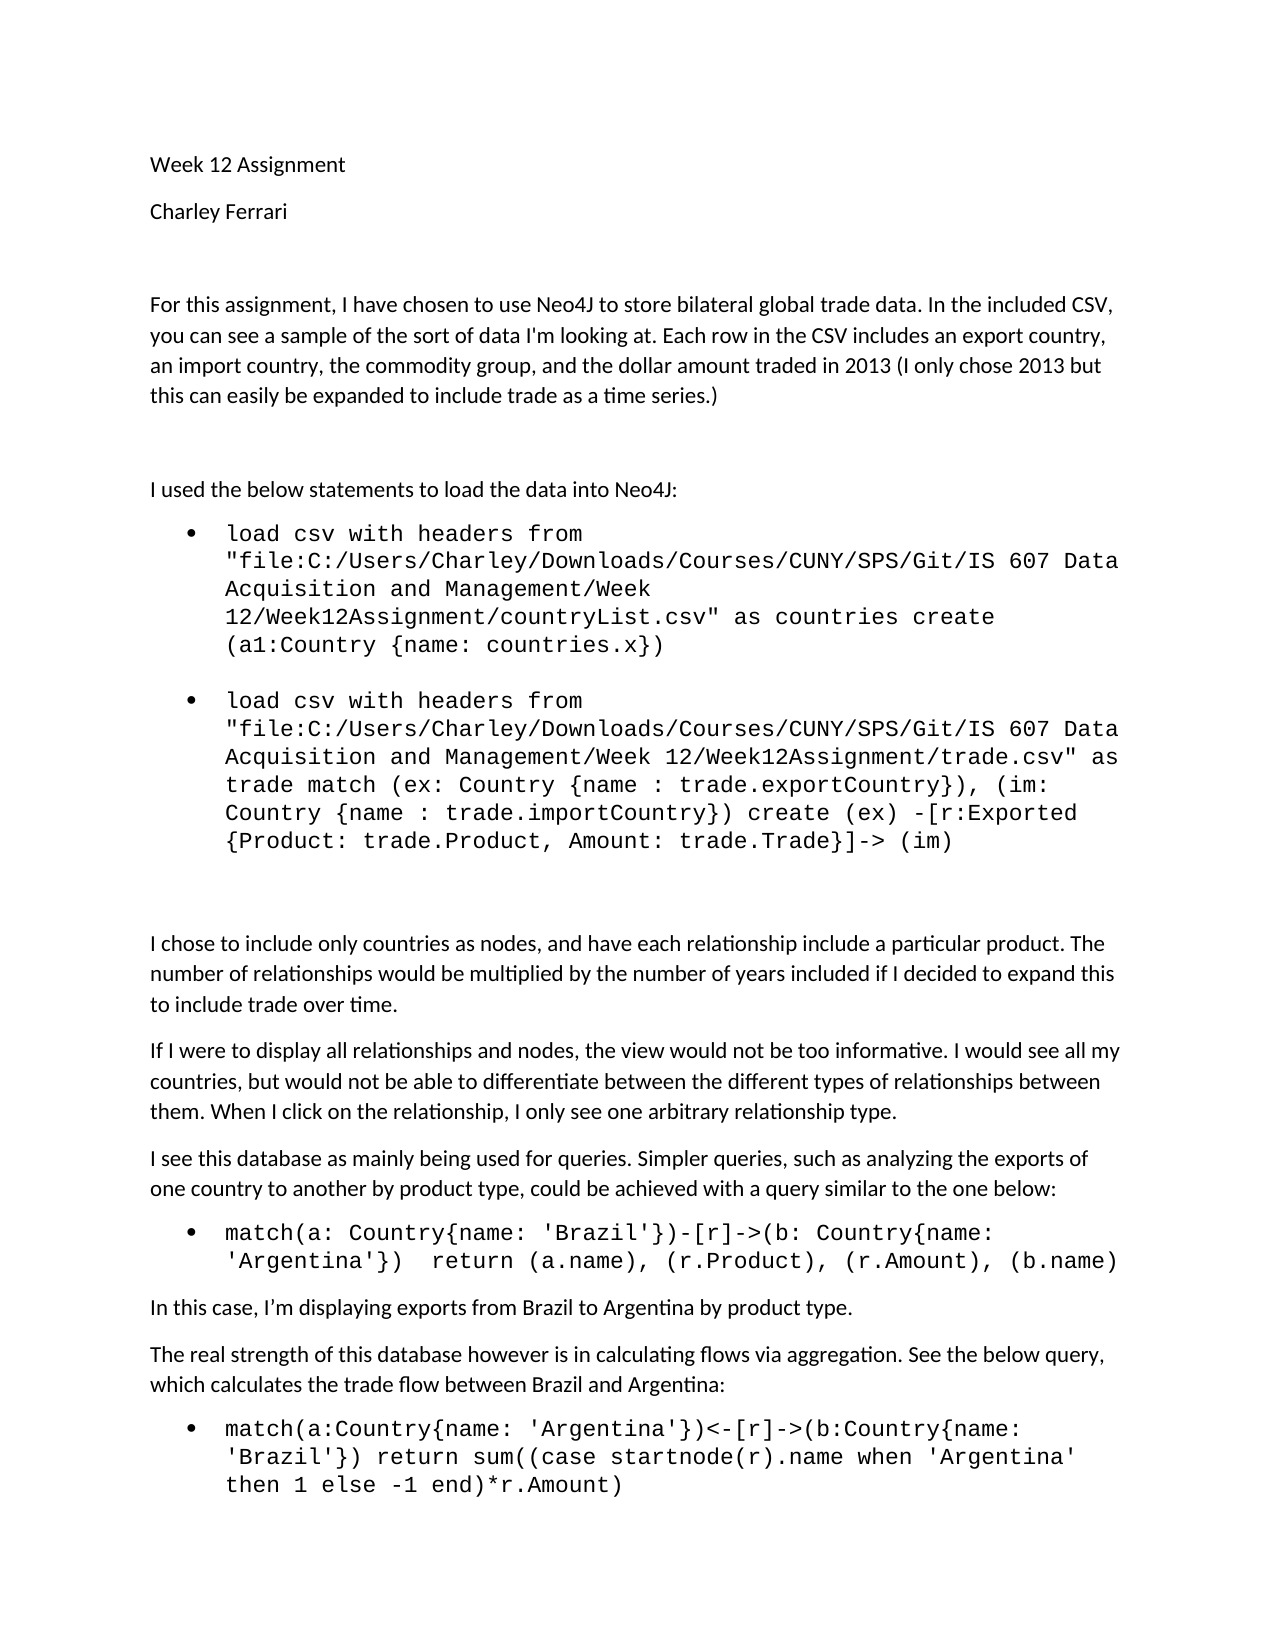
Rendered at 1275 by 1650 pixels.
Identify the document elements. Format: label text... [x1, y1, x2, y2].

list match(a:Country{name: 'Argentina'})<-[r]->(b:Country{name: 'Brazil'}) return sum((case startnode(r).name when 'Argentina' then 1 else -1 end)*r.Amount) [187, 1417, 1125, 1499]
text I see this database as mainly being used for queries. Simpler queries, such as analyzing the exports of one country to another by product type, could be achieved with a query similar to the one below: [150, 1144, 1125, 1202]
text If I were to display all relationships and nodes, the view would not be too informative. I would see all my countries, but would not be able to differentiate between the different types of relationships between them. When I click on the relationship, I only see one arbitrary relationship type. [150, 1037, 1125, 1125]
list load csv with headers from "file:C:/Users/Charley/Downloads/Courses/CUNY/SPS/Git/IS 607 Data Acquisition and Management/Week 12/Week12Assignment/countryList.csv" as countries create (a1:Country {name: countries.x}) [187, 522, 1125, 659]
text I chose to include only countries as nodes, and have each relationship include a particular product. The number of relationships would be multiplied by the number of years included if I decided to expand this to include trade over time. [150, 929, 1125, 1018]
text I used the below statements to load the data into Neo4J: [150, 475, 1125, 503]
text For this assignment, I have chosen to use Neo4J to store bilateral global trade data. In the included CSV, you can see a sample of the sort of data I'm looking at. Each row in the CSV includes an export country, an import country, the commodity group, and the dollar amount traded in 2013 (I only chose 2013 but this can easily be expanded to include trade as a time series.) [150, 291, 1125, 409]
list load csv with headers from "file:C:/Users/Charley/Downloads/Courses/CUNY/SPS/Git/IS 607 Data Acquisition and Management/Week 12/Week12Assignment/trade.csv" as trade match (ex: Country {name : trade.exportCountry}), (im: Country {name : trade.importCountry}) create (ex) -[r:Exported {Product: trade.Product, Amount: trade.Trade}]-> (im) [187, 689, 1125, 855]
text In this case, I’m displaying exports from Brazil to Argentina by product type. [150, 1293, 1125, 1322]
text Charley Ferrari [150, 197, 1125, 225]
text Week 12 Assignment [150, 150, 1125, 178]
list match(a: Country{name: 'Brazil'})-[r]->(b: Country{name: 'Argentina'}) return (a.name), (r.Product), (r.Amount), (b.name) [187, 1221, 1125, 1275]
text The real strength of this database however is in calculating flows via aggregation. See the below query, which calculates the trade flow between Brazil and Argentina: [150, 1340, 1125, 1399]
